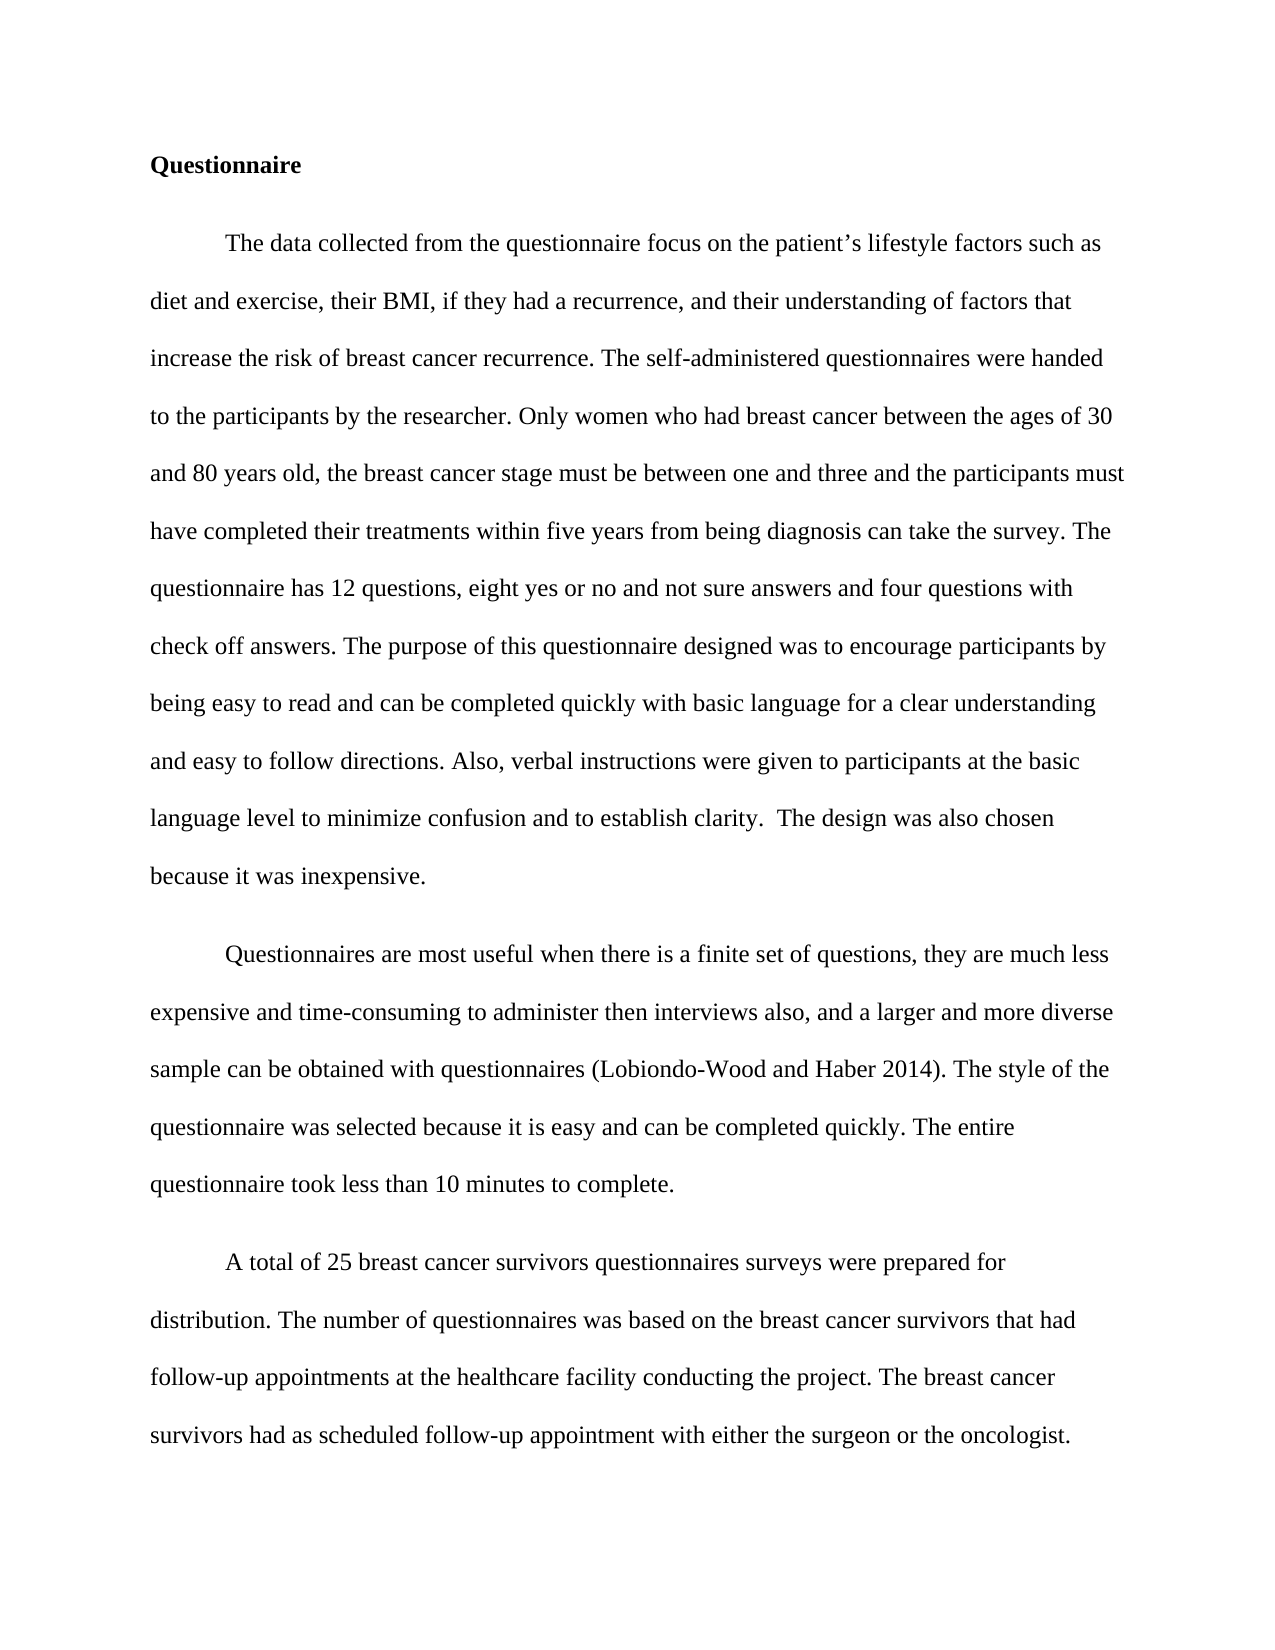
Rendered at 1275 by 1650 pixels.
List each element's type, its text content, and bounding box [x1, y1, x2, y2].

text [150, 1247, 1125, 1449]
text The data collected from the questionnaire focus on the patient’s lifestyle factors such as diet and exercise, their BMI, if they had a recurrence, and their understanding of factors that increase the risk of breast cancer recurrence. The self-administered questionnaires were handed to the participants by the researcher. Only women who had breast cancer between the ages of 30 and 80 years old, the breast cancer stage must be between one and three and the participants must have completed their treatments within five years from being diagnosis can take the survey. The questionnaire has 12 questions, eight yes or no and not sure answers and four questions with check off answers. The purpose of this questionnaire designed was to encourage participants by being easy to read and can be completed quickly with basic language for a clear understanding and easy to follow directions. Also, verbal instructions were given to participants at the basic language level to minimize confusion and to establish clarity. The design was also chosen because it was inexpensive. [150, 228, 1125, 889]
text Questionnaire [150, 150, 1125, 179]
text Questionnaires are most useful when there is a finite set of questions, they are much less expensive and time-consuming to administer then interviews also, and a larger and more diverse sample can be obtained with questionnaires (Lobiondo-Wood and Haber 2014). The style of the questionnaire was selected because it is easy and can be completed quickly. The entire questionnaire took less than 10 minutes to complete. [150, 939, 1125, 1198]
